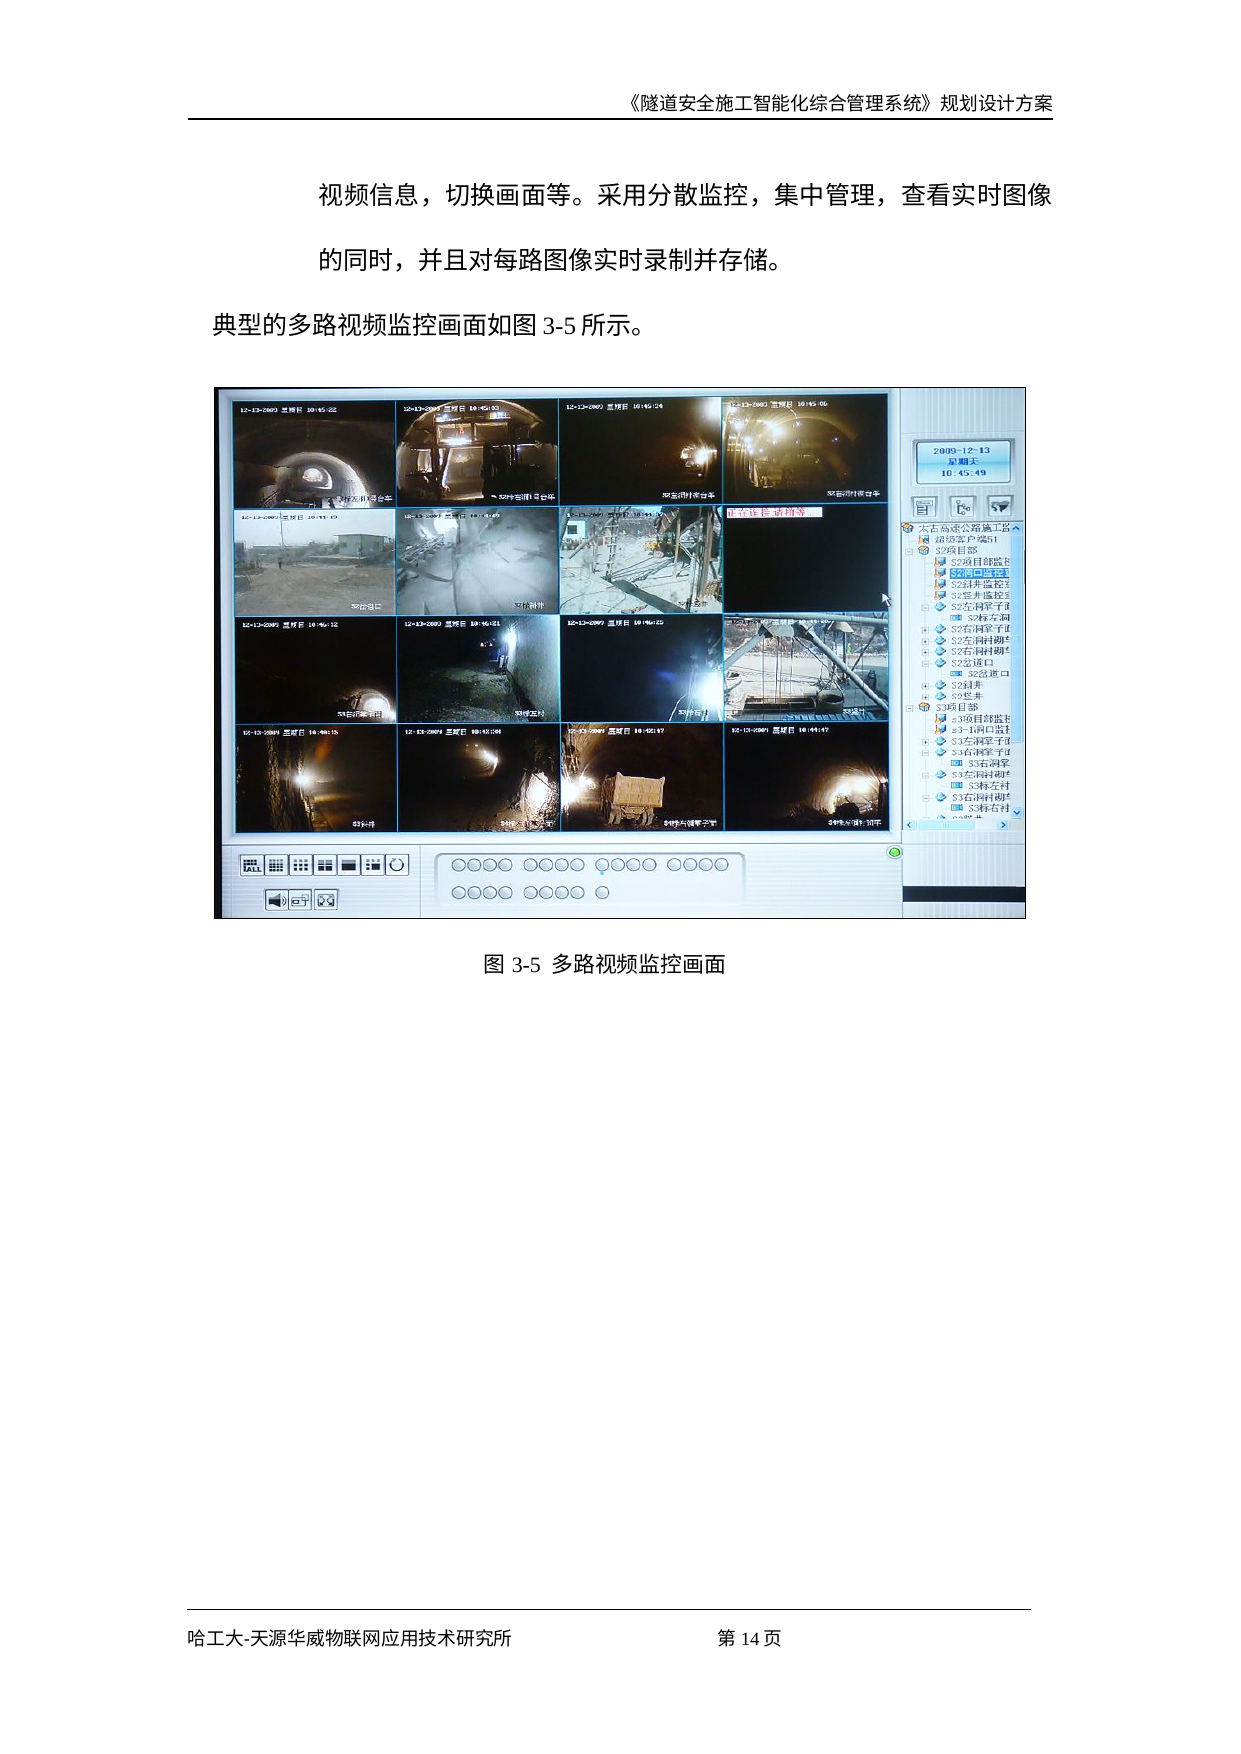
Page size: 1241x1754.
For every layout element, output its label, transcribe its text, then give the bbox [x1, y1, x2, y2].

text 典型的多路视频监控画面如图3-5所示。 [187, 291, 1053, 356]
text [319, 161, 1053, 291]
picture [215, 388, 1025, 918]
